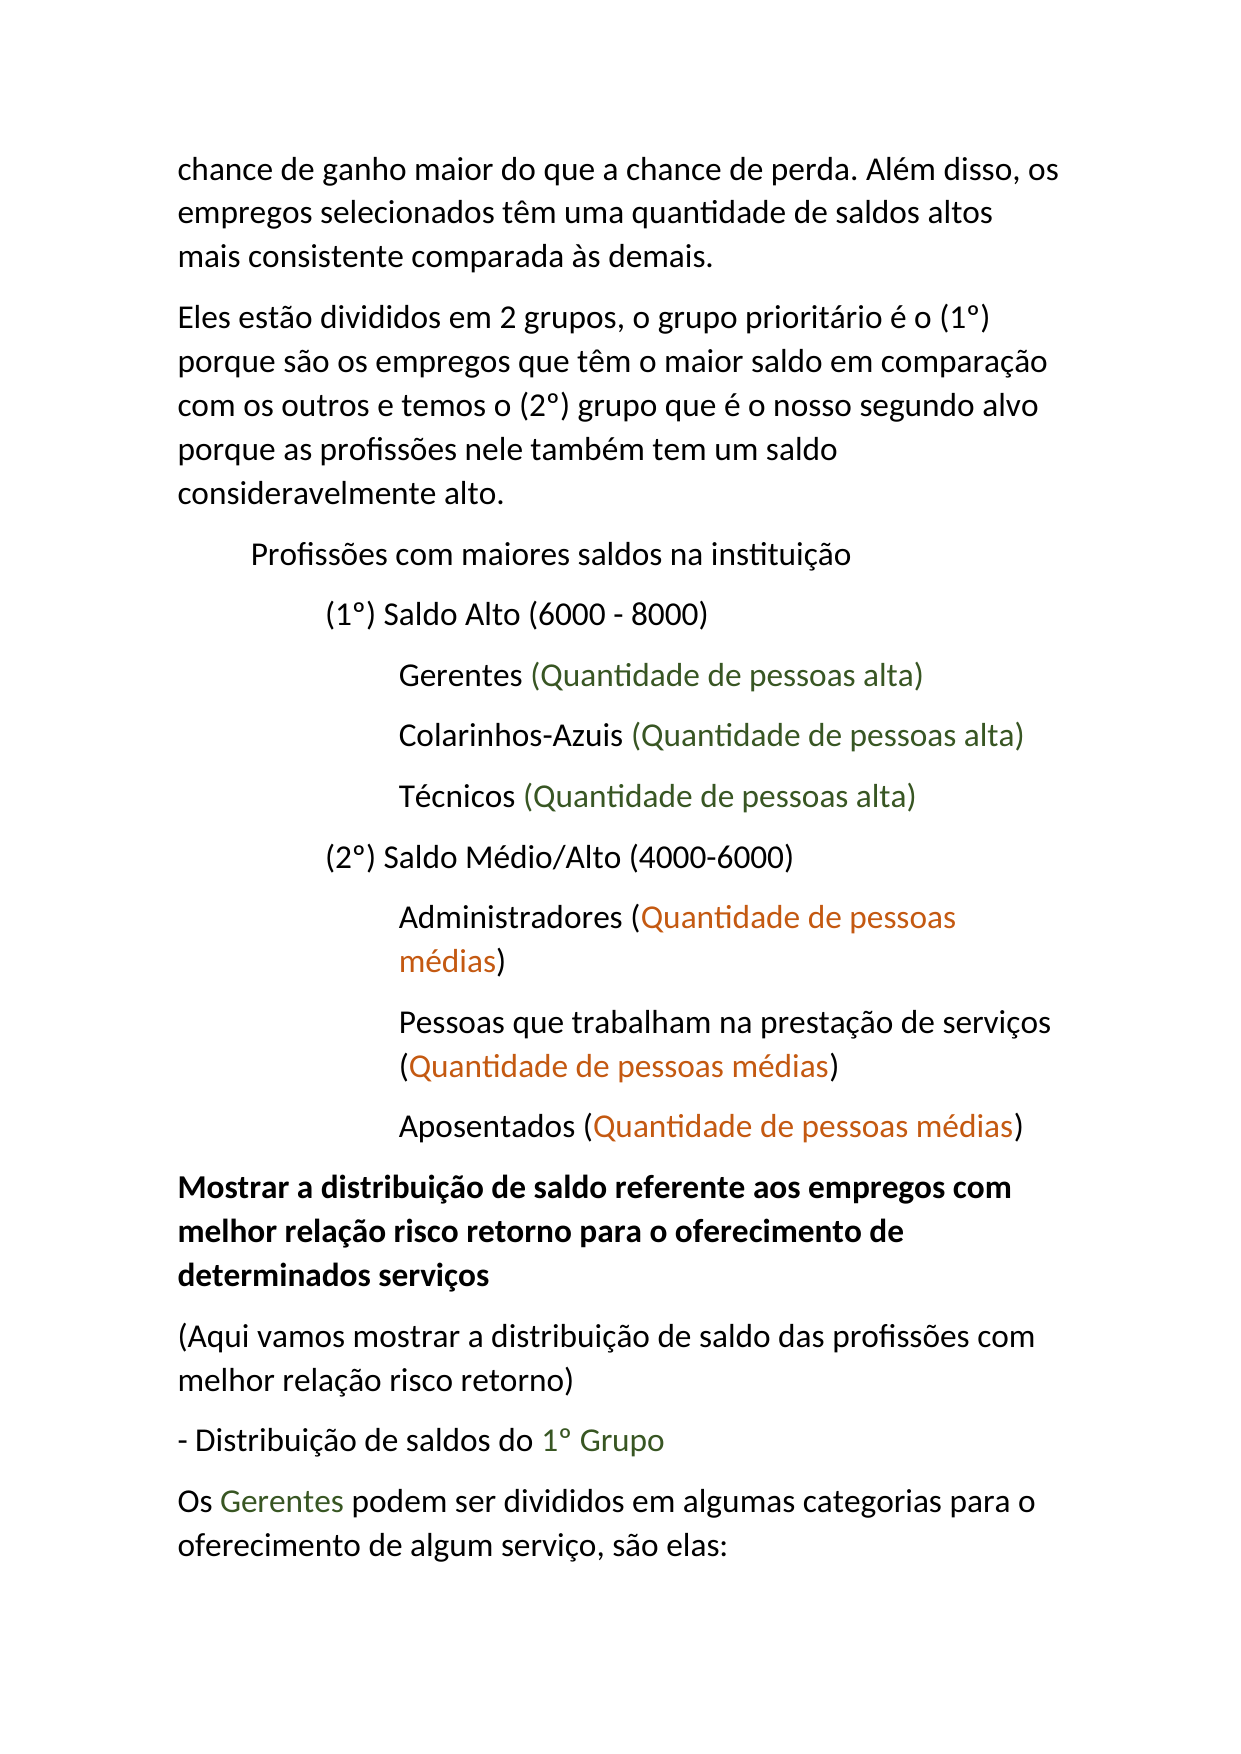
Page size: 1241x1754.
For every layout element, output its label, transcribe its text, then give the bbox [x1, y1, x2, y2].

text Gerentes (Quantidade de pessoas alta) [177, 654, 1063, 694]
text Eles estão divididos em 2 grupos, o grupo prioritário é o (1º) porque são os empregos que têm o maior saldo em comparação com os outros e temos o (2º) grupo que é o nosso segundo alvo porque as profissões nele também tem um saldo consideravelmente alto. [177, 296, 1063, 513]
text Os Gerentes podem ser divididos em algumas categorias para o oferecimento de algum serviço, são elas: [177, 1480, 1063, 1564]
text Profissões com maiores saldos na instituição [177, 533, 1063, 573]
text (Aqui vamos mostrar a distribuição de saldo das profissões com melhor relação risco retorno) [177, 1315, 1063, 1399]
text - Distribuição de saldos do 1º Grupo [177, 1419, 1063, 1460]
text (1º) Saldo Alto (6000 - 8000) [251, 593, 1063, 634]
text Aposentados (Quantidade de pessoas médias) [177, 1106, 1063, 1146]
text Técnicos (Quantidade de pessoas alta) [177, 775, 1063, 816]
text Colarinhos-Azuis (Quantidade de pessoas alta) [398, 714, 1063, 755]
text Administradores (Quantidade de pessoas médias) [398, 896, 1063, 981]
text (2º) Saldo Médio/Alto (4000-6000) [325, 836, 1063, 876]
text Pessoas que trabalham na prestação de serviços (Quantidade de pessoas médias) [398, 1001, 1063, 1086]
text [177, 148, 1063, 276]
text Mostrar a distribuição de saldo referente aos empregos com melhor relação risco retorno para o oferecimento de determinados serviços [177, 1166, 1063, 1295]
